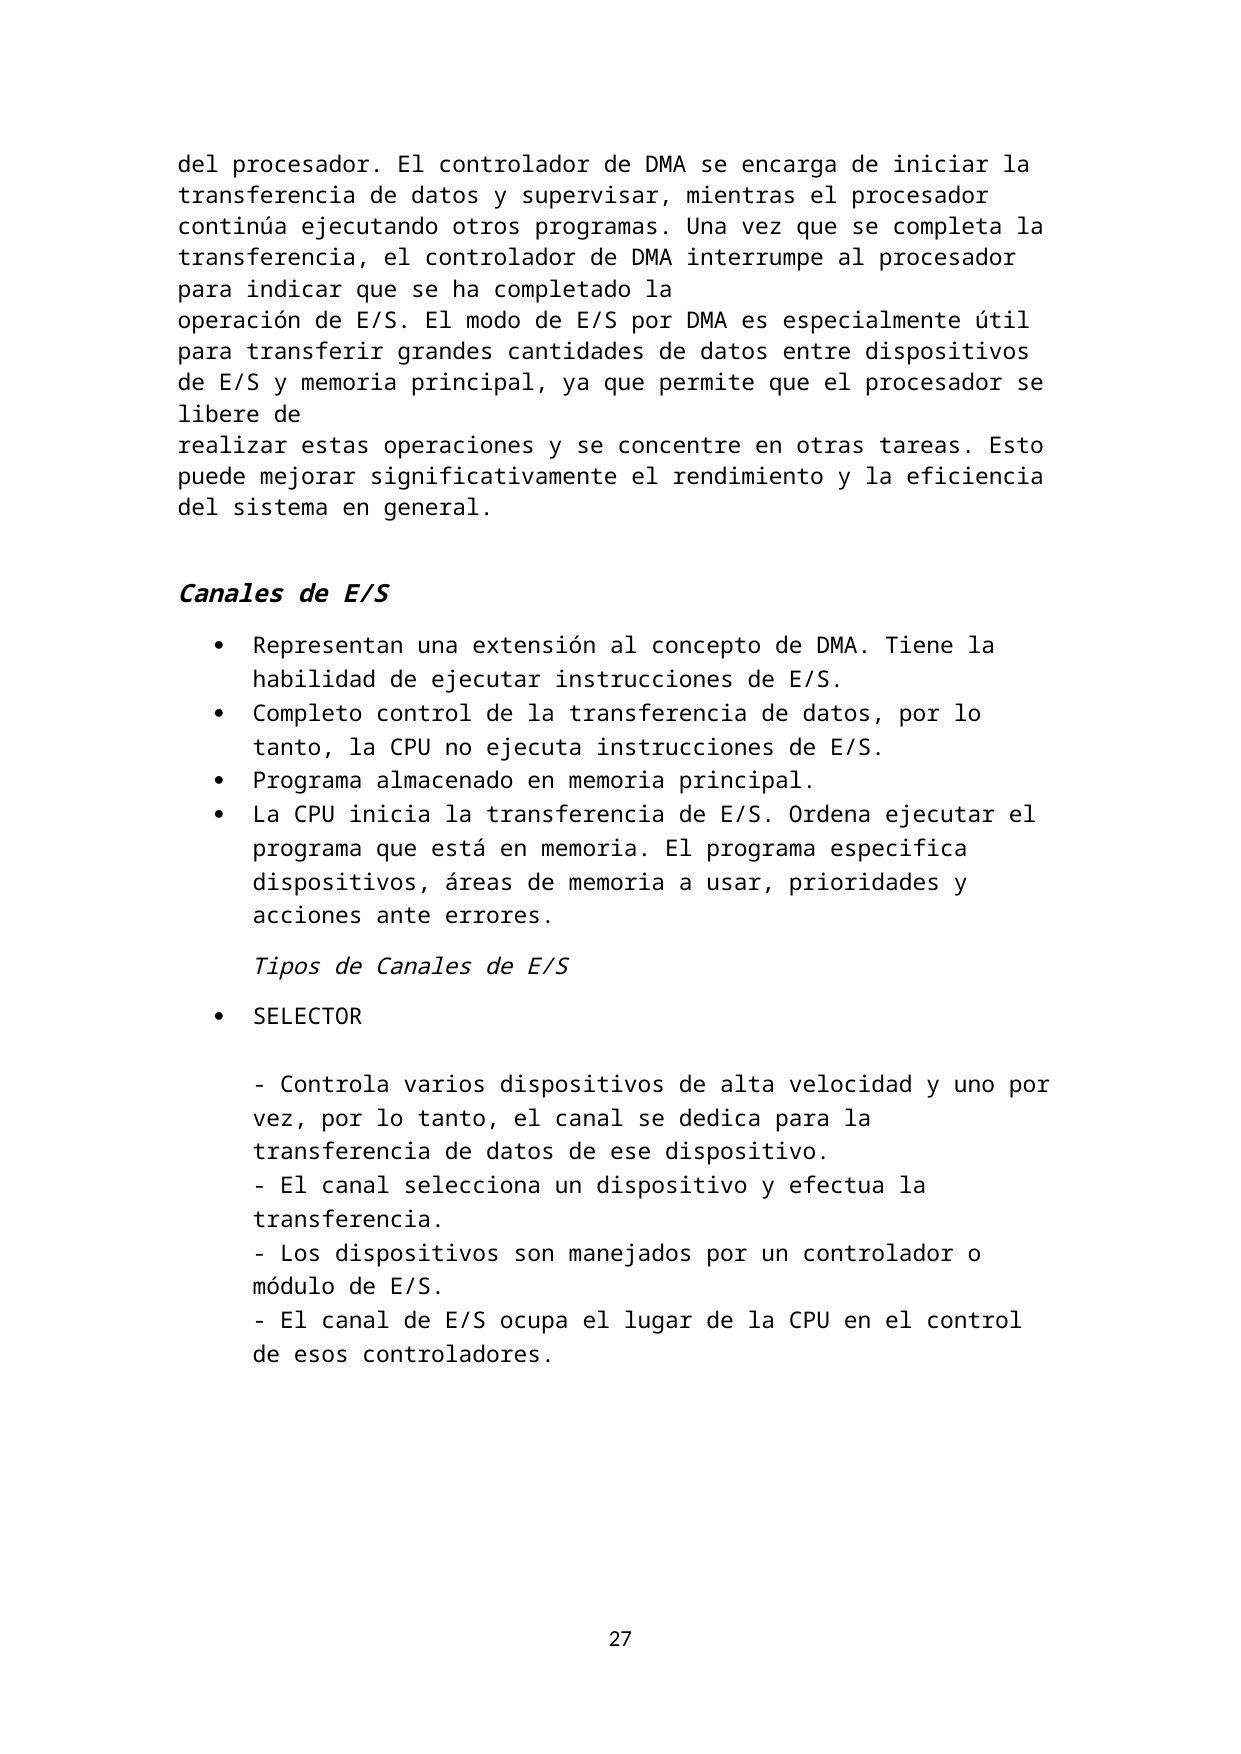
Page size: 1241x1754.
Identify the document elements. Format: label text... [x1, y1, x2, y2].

list Representan una extensión al concepto de DMA. Tiene la habilidad de ejecutar instrucciones de E/S. [215, 629, 1063, 694]
list - Los dispositivos son manejados por un controlador o módulo de E/S. [252, 1237, 1063, 1302]
list - Controla varios dispositivos de alta velocidad y uno por vez, por lo tanto, el canal se dedica para la transferencia de datos de ese dispositivo. [252, 1068, 1063, 1167]
list SELECTOR [215, 1000, 1063, 1032]
list - El canal selecciona un dispositivo y efectua la transferencia. [252, 1169, 1063, 1234]
list Completo control de la transferencia de datos, por lo tanto, la CPU no ejecuta instrucciones de E/S. [215, 697, 1063, 762]
list Programa almacenado en memoria principal. [215, 764, 1063, 796]
text Tipos de Canales de E/S [177, 950, 1063, 981]
text operación de E/S. El modo de E/S por DMA es especialmente útil para transferir grandes cantidades de datos entre dispositivos de E/S y memoria principal, ya que permite que el procesador se libere de [177, 304, 1063, 429]
text Canales de E/S [177, 576, 1063, 610]
list La CPU inicia la transferencia de E/S. Ordena ejecutar el programa que está en memoria. El programa especifica dispositivos, áreas de memoria a usar, prioridades y acciones ante errores. [215, 798, 1063, 931]
list - El canal de E/S ocupa el lugar de la CPU en el control de esos controladores. [252, 1304, 1063, 1369]
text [177, 148, 1063, 304]
text realizar estas operaciones y se concentre en otras tareas. Esto puede mejorar significativamente el rendimiento y la eficiencia del sistema en general. [177, 429, 1063, 523]
